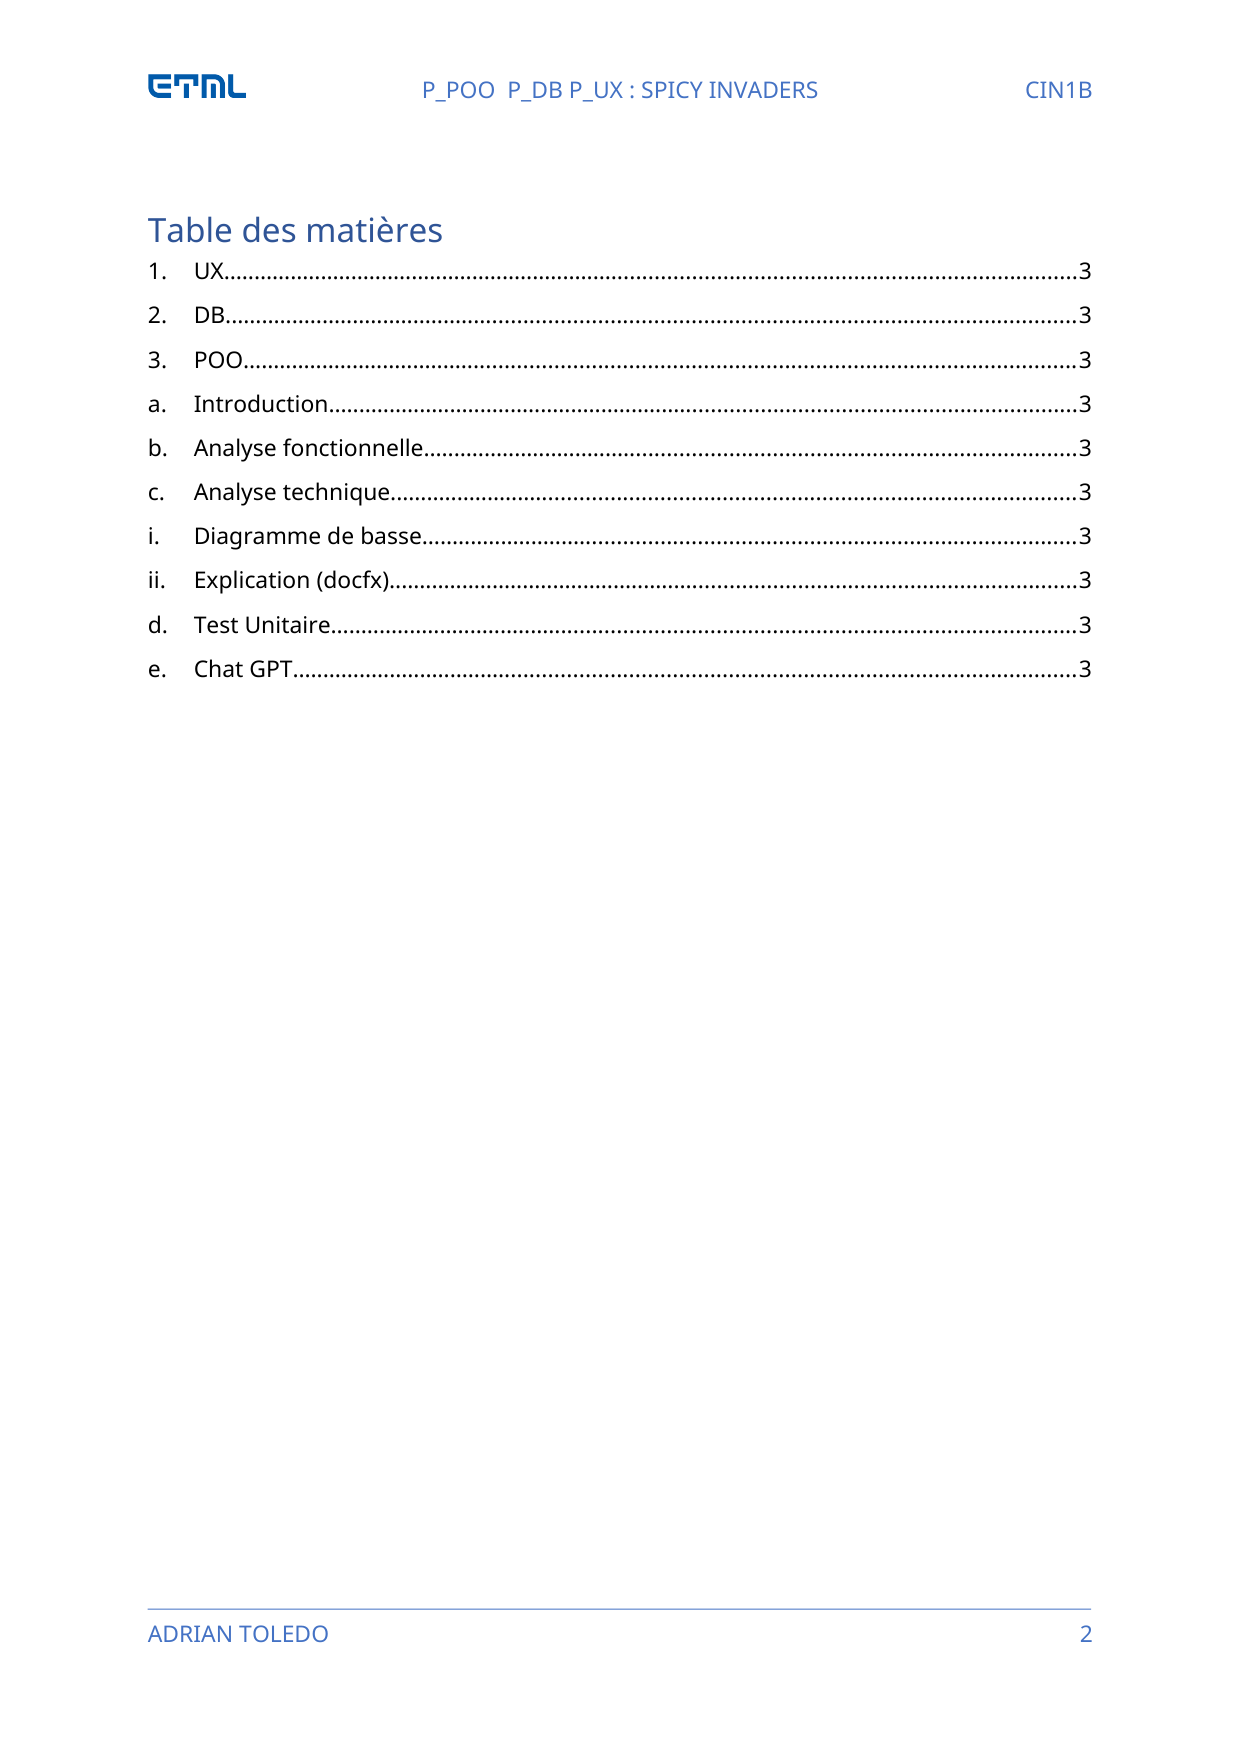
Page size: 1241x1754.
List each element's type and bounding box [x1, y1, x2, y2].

picture [147, 73, 247, 99]
